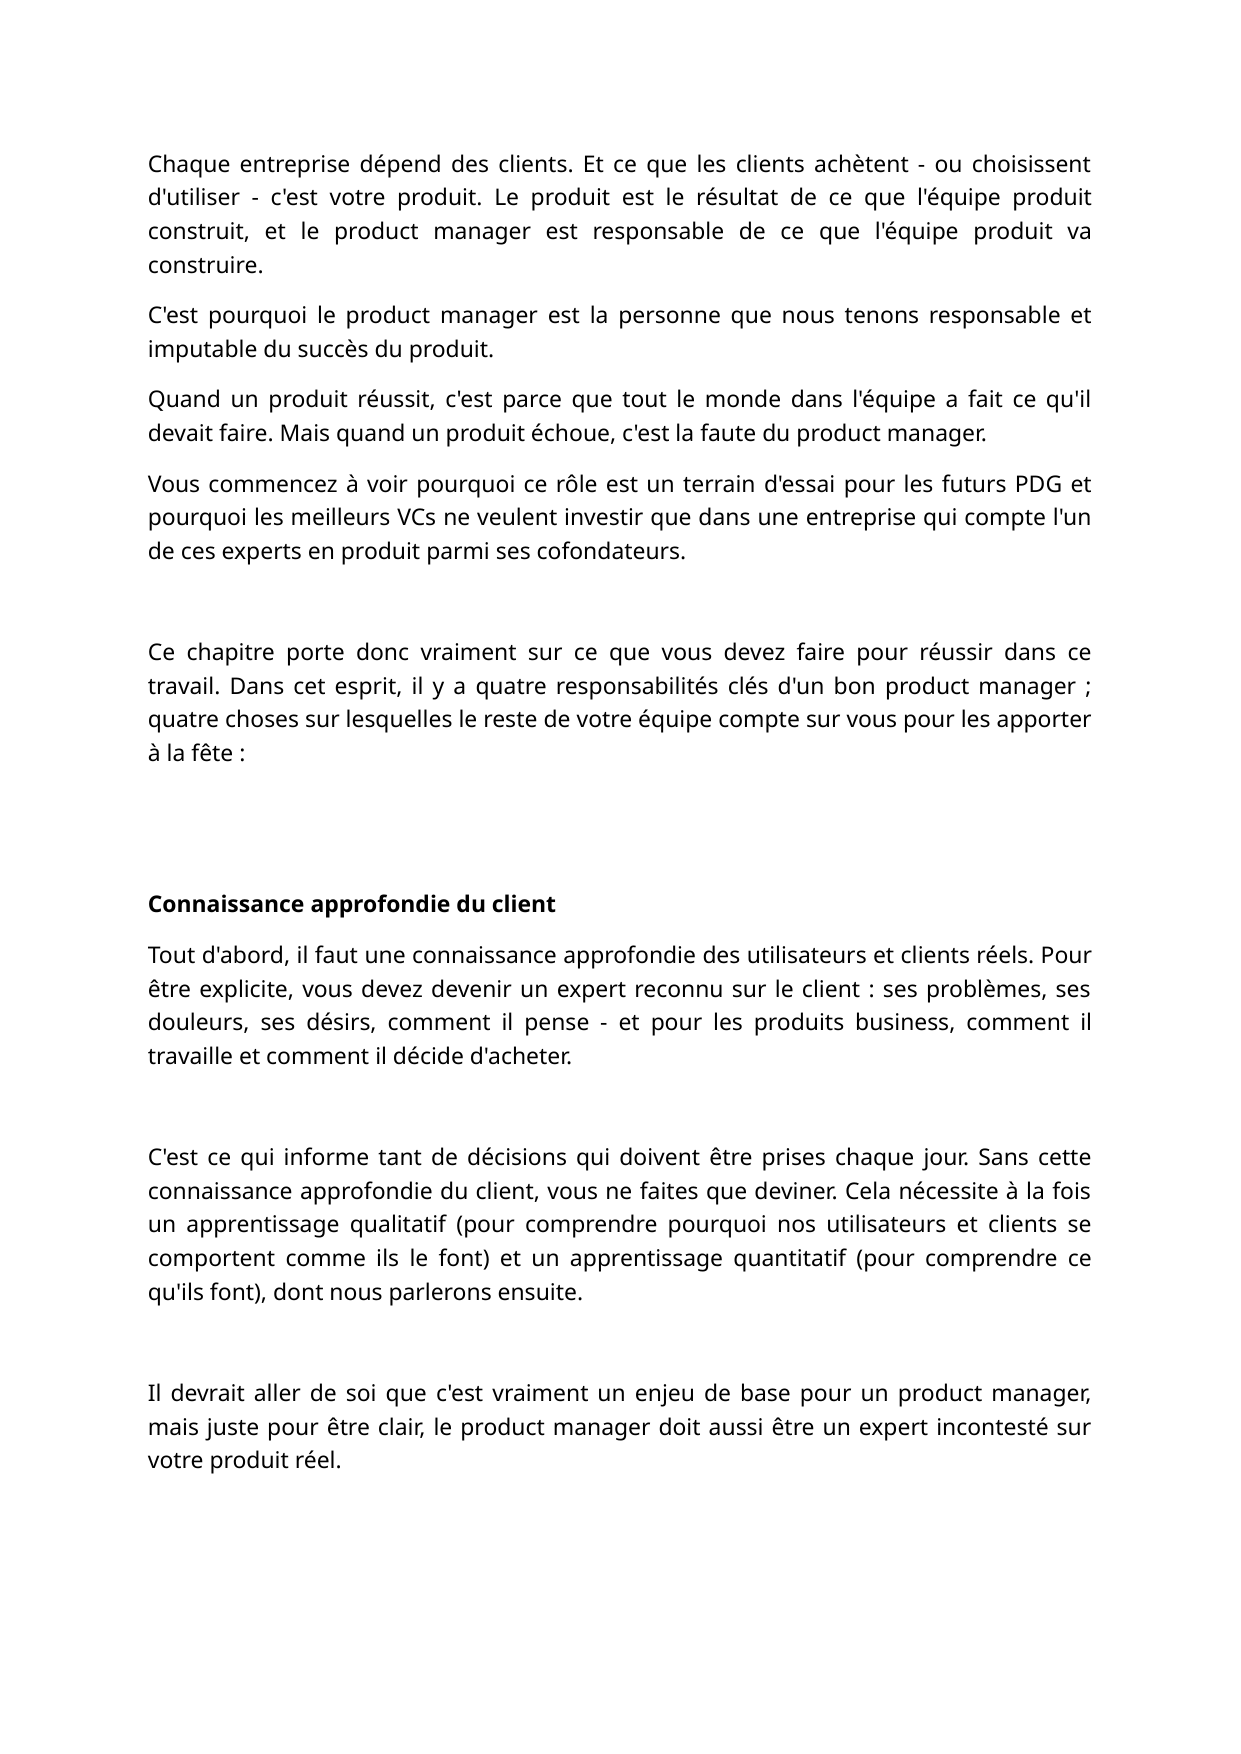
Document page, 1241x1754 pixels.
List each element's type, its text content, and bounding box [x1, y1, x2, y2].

text Ce chapitre porte donc vraiment sur ce que vous devez faire pour réussir dans ce travail. Dans cet esprit, il y a quatre responsabilités clés d'un bon product manager ; quatre choses sur lesquelles le reste de votre équipe compte sur vous pour les apporter à la fête : [148, 636, 1093, 768]
text Connaissance approfondie du client [148, 888, 1093, 920]
text Vous commencez à voir pourquoi ce rôle est un terrain d'essai pour les futurs PDG et pourquoi les meilleurs VCs ne veulent investir que dans une entreprise qui compte l'un de ces experts en produit parmi ses cofondateurs. [148, 468, 1093, 566]
text Quand un produit réussit, c'est parce que tout le monde dans l'équipe a fait ce qu'il devait faire. Mais quand un produit échoue, c'est la faute du product manager. [148, 383, 1093, 448]
text Il devrait aller de soi que c'est vraiment un enjeu de base pour un product manager, mais juste pour être clair, le product manager doit aussi être un expert incontesté sur votre produit réel. [148, 1377, 1093, 1476]
text Tout d'abord, il faut une connaissance approfondie des utilisateurs et clients réels. Pour être explicite, vous devez devenir un expert reconnu sur le client : ses problèmes, ses douleurs, ses désirs, comment il pense - et pour les produits business, comment il travaille et comment il décide d'acheter. [148, 939, 1093, 1071]
text C'est pourquoi le product manager est la personne que nous tenons responsable et imputable du succès du produit. [148, 299, 1093, 364]
text C'est ce qui informe tant de décisions qui doivent être prises chaque jour. Sans cette connaissance approfondie du client, vous ne faites que deviner. Cela nécessite à la fois un apprentissage qualitatif (pour comprendre pourquoi nos utilisateurs et clients se comportent comme ils le font) et un apprentissage quantitatif (pour comprendre ce qu'ils font), dont nous parlerons ensuite. [148, 1141, 1093, 1307]
text Chaque entreprise dépend des clients. Et ce que les clients achètent - ou choisissent d'utiliser - c'est votre produit. Le produit est le résultat de ce que l'équipe produit construit, et le product manager est responsable de ce que l'équipe produit va construire. [148, 148, 1093, 280]
